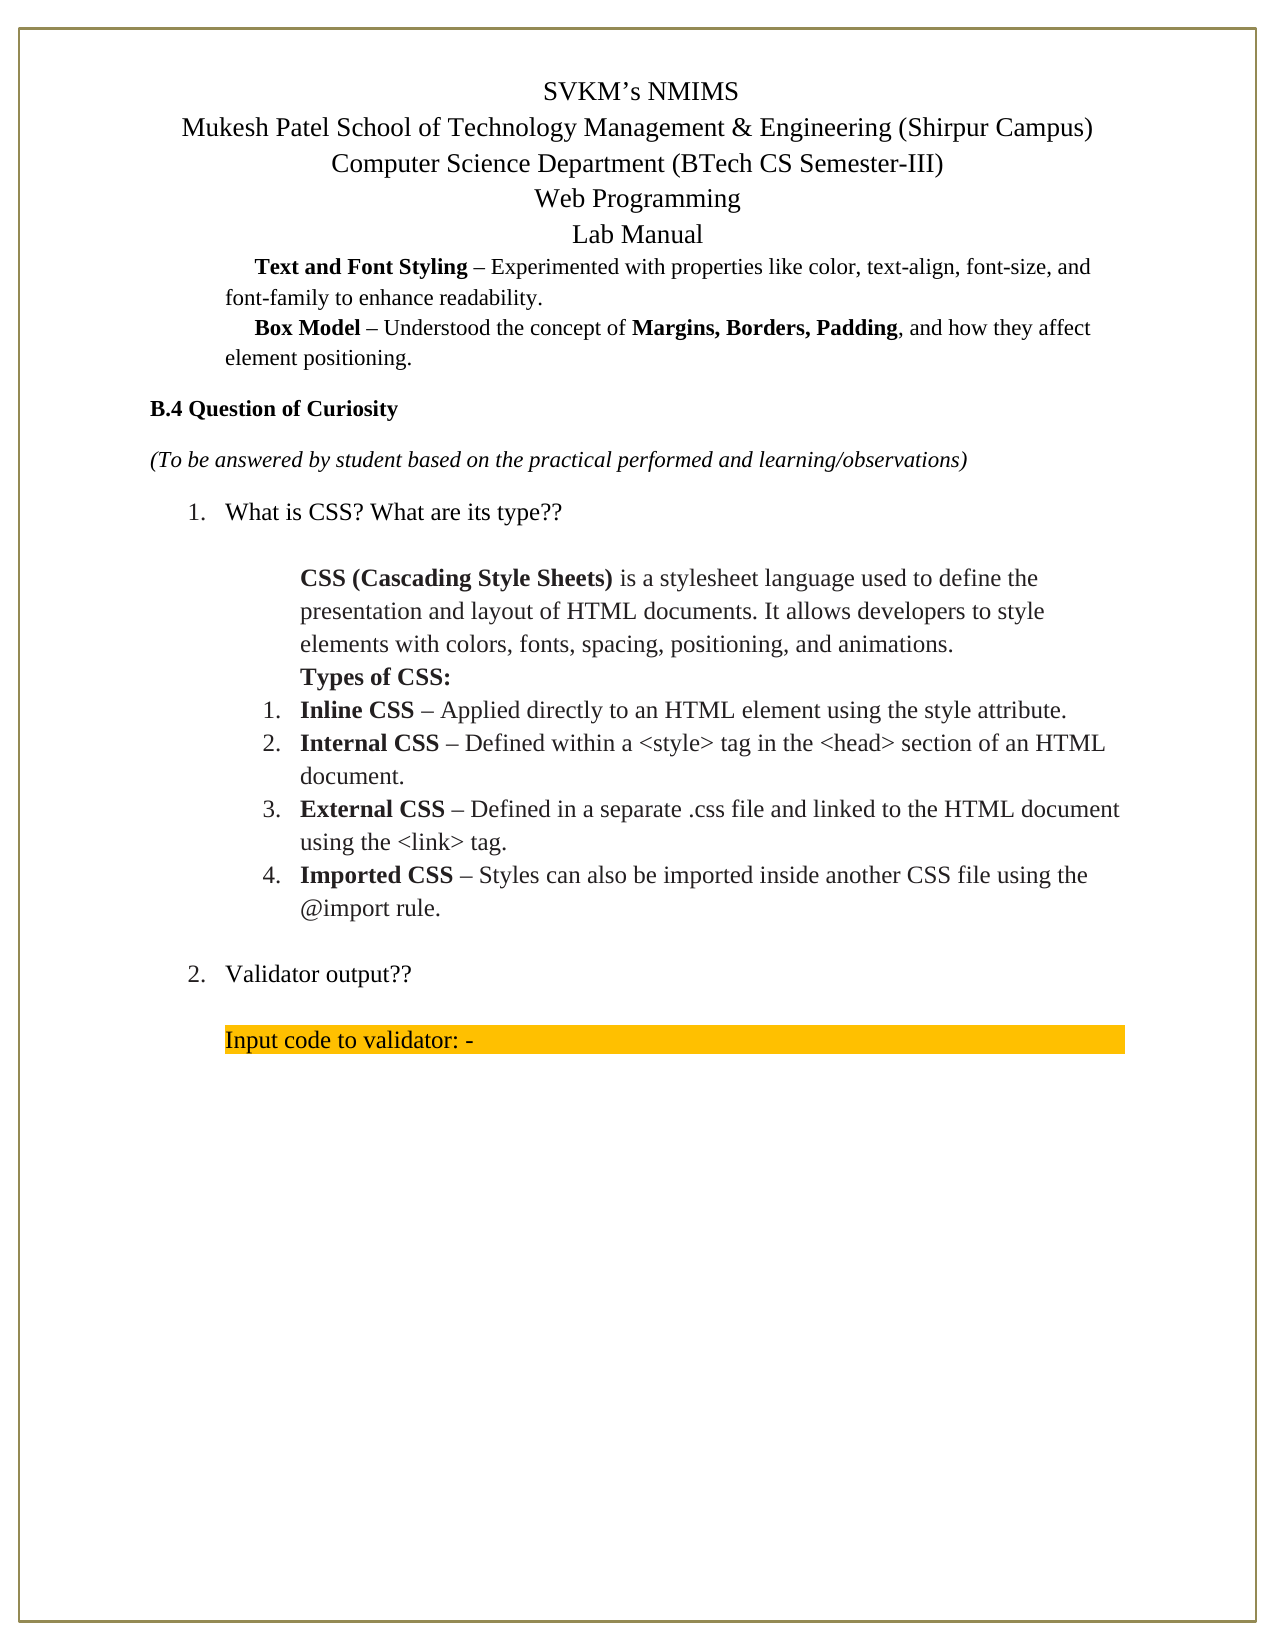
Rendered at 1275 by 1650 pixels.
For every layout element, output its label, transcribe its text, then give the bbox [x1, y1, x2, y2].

list Inline CSS – Applied directly to an HTML element using the style attribute. [262, 695, 1125, 724]
list What is CSS? What are its type?? [187, 497, 1125, 526]
list Types of CSS: [300, 662, 1125, 691]
list Validator output?? [187, 959, 1125, 988]
text B.4 Question of Curiosity [150, 395, 1125, 421]
list CSS (Cascading Style Sheets) is a stylesheet language used to define the presentation and layout of HTML documents. It allows developers to style elements with colors, fonts, spacing, positioning, and animations. [300, 563, 1125, 658]
list Imported CSS – Styles can also be imported inside another CSS file using the @import rule. [262, 860, 1125, 922]
list Input code to validator: - [225, 1025, 1125, 1054]
text (To be answered by student based on the practical performed and learning/observations) [150, 446, 1125, 472]
list External CSS – Defined in a separate .css file and linked to the HTML document using the <link> tag. [262, 794, 1125, 856]
list Internal CSS – Defined within a <style> tag in the <head> section of an HTML document. [262, 728, 1125, 790]
list  Text and Font Styling – Experimented with properties like color, text-align, font-size, and font-family to enhance readability. [225, 253, 1125, 310]
list  Box Model – Understood the concept of Margins, Borders, Padding, and how they affect element positioning. [225, 314, 1125, 370]
